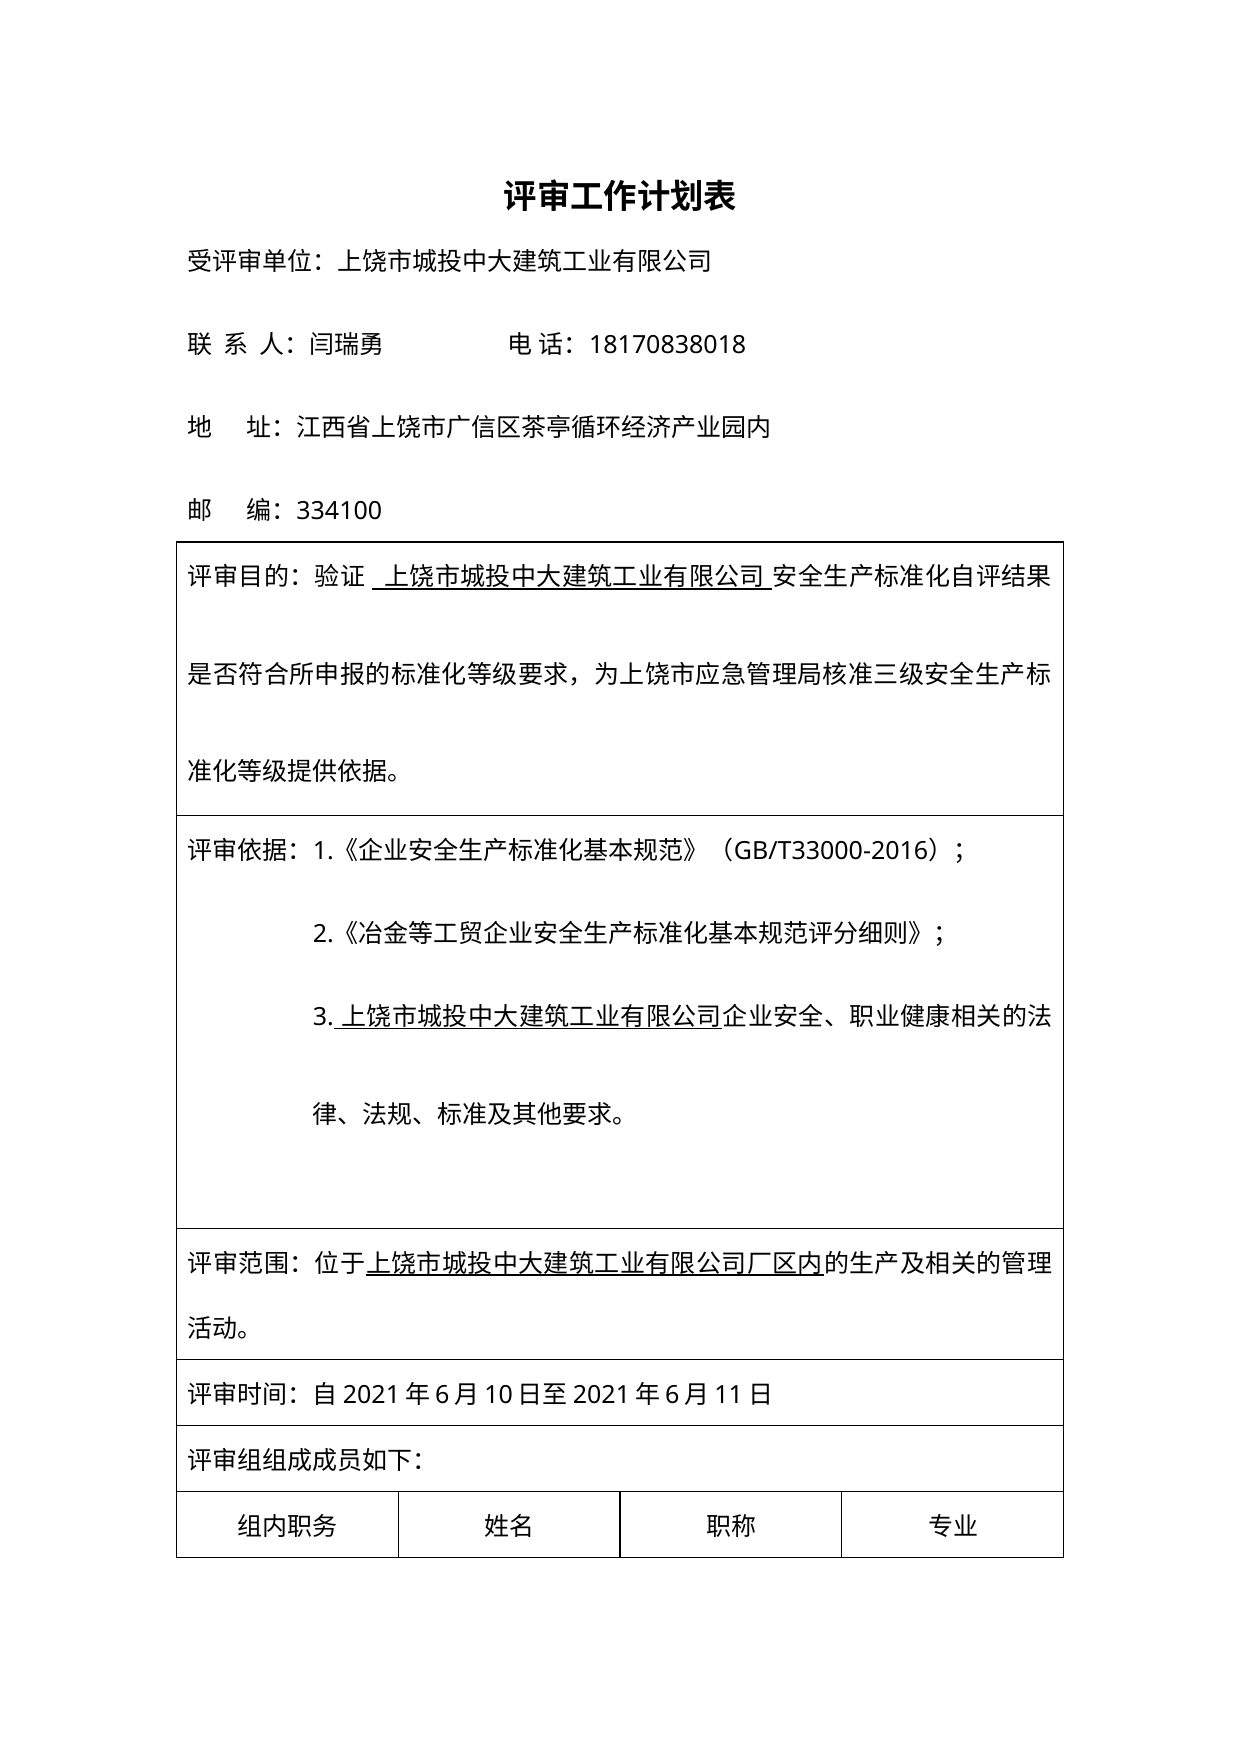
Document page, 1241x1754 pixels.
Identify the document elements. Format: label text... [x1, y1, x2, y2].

table_cell 评审依据：1.《企业安全生产标准化基本规范》（GB/T33000-2016）； 2.《冶金等工贸企业安全生产标准化基本规范评分细则》； 3. 上饶市城投中大建筑工业有限公司企业安全、职业健康相关的法律、法规、标准及其他要求。 [177, 816, 1063, 1228]
table_cell 职称 [621, 1492, 841, 1557]
text 联 系 人：闫瑞勇 电 话：18170838018 [187, 310, 1053, 375]
text 评审工作计划表 [187, 162, 1053, 227]
table_cell 专业 [842, 1492, 1063, 1557]
table_cell 组内职务 [177, 1492, 398, 1557]
text 地 址：江西省上饶市广信区茶亭循环经济产业园内 [187, 393, 1053, 458]
table_cell 姓名 [399, 1492, 619, 1557]
table_cell 评审组组成成员如下： [177, 1426, 1063, 1491]
text 邮 编：334100 [187, 476, 1053, 541]
table_header 评审目的：验证 上饶市城投中大建筑工业有限公司 安全生产标准化自评结果是否符合所申报的标准化等级要求，为上饶市应急管理局核准三级安全生产标准化等级提供依据。 [177, 543, 1063, 815]
text 受评审单位：上饶市城投中大建筑工业有限公司 [187, 227, 1053, 292]
table_cell 评审范围：位于上饶市城投中大建筑工业有限公司厂区内的生产及相关的管理活动。 [177, 1229, 1063, 1359]
table_cell 评审时间：自2021年6月10日至2021年6月11日 [177, 1360, 1063, 1425]
